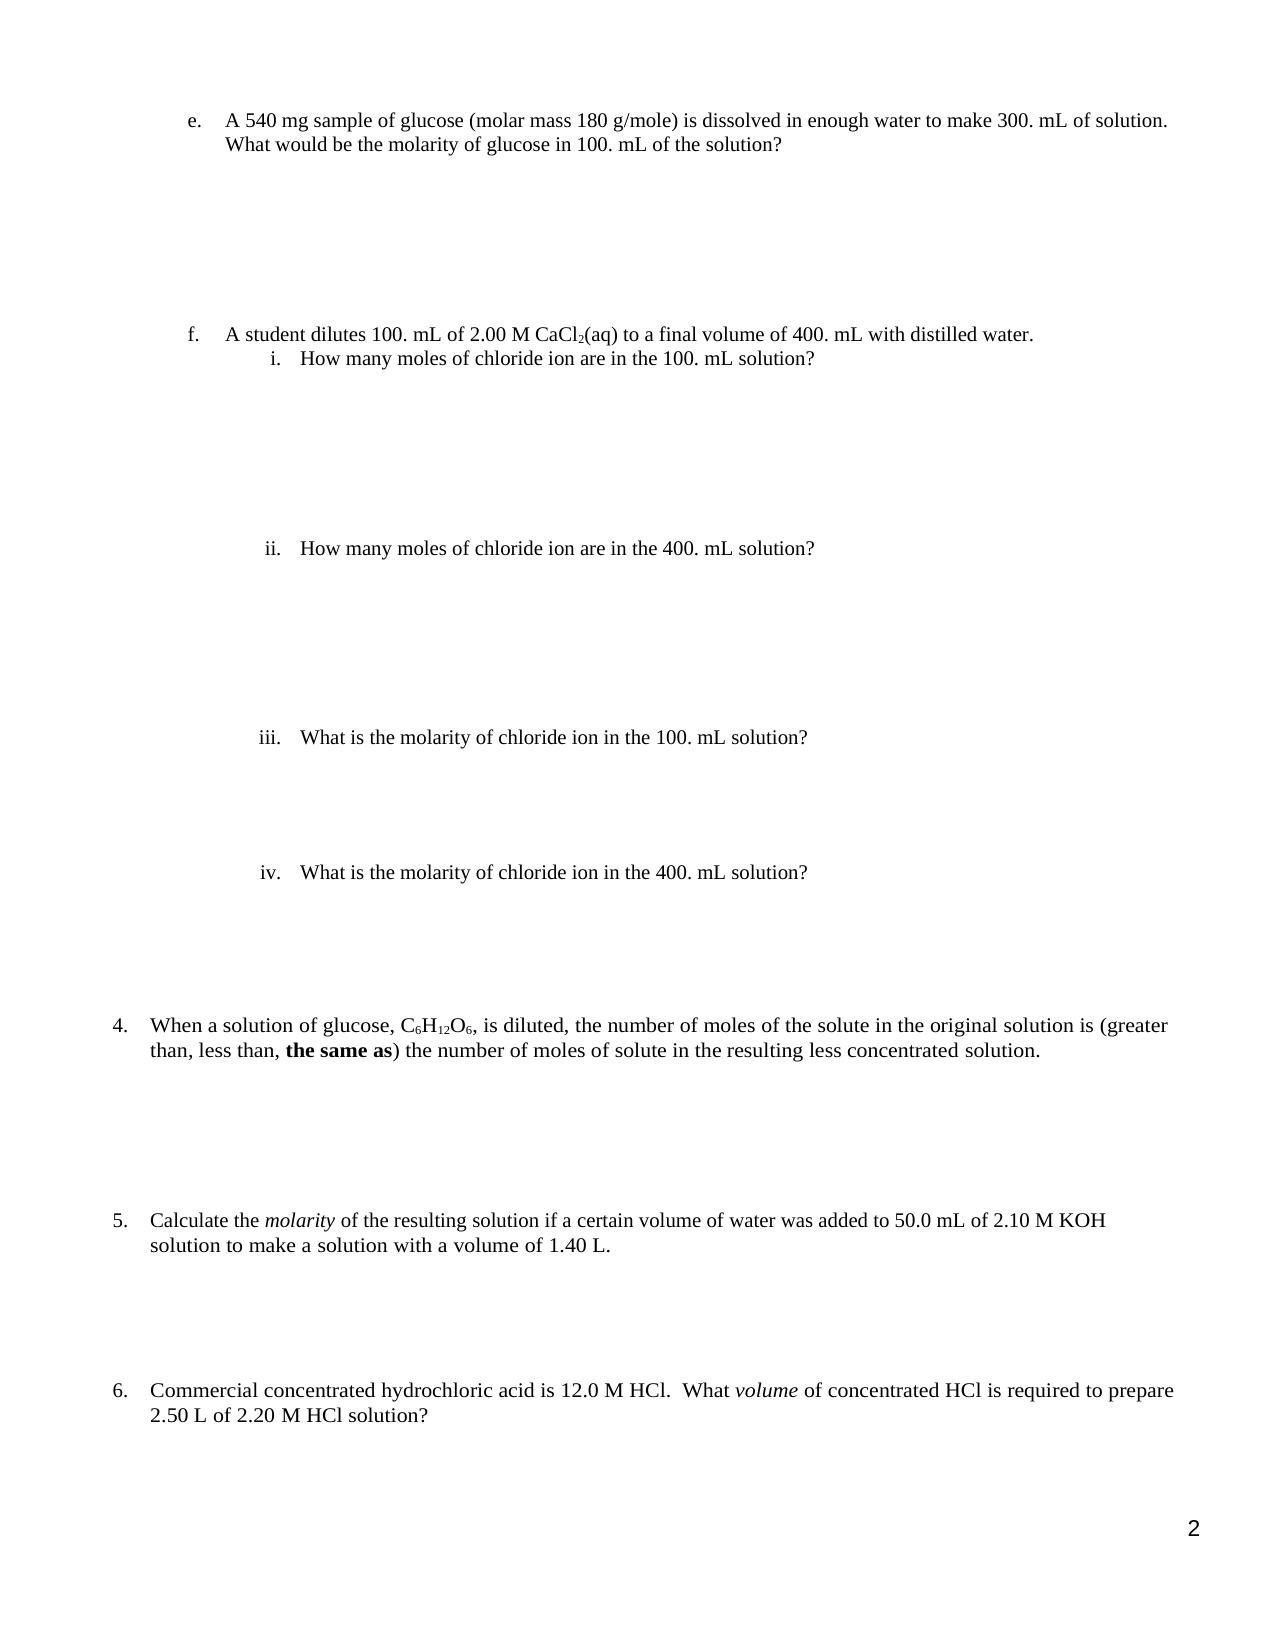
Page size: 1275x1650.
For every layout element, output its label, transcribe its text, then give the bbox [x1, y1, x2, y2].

list When a solution of glucose, C6H12O6, is diluted, the number of moles of the solute in the original solution is (greater than, less than, the same as) the number of moles of solute in the resulting less concentrated solution. [112, 1013, 1181, 1062]
list A 540 mg sample of glucose (molar mass 180 g/mole) is dissolved in enough water to make 300. mL of solution. What would be the molarity of glucose in 100. mL of the solution? [187, 108, 1200, 156]
list What is the molarity of chloride ion in the 400. mL solution? [281, 860, 1200, 884]
list What is the molarity of chloride ion in the 100. mL solution? [281, 725, 1200, 749]
list A student dilutes 100. mL of 2.00 M CaCl2(aq) to a final volume of 400. mL with distilled water. [187, 322, 1200, 346]
list Commercial concentrated hydrochloric acid is 12.0 M HCl. What volume of concentrated HCl is required to prepare 2.50 L of 2.20 M HCl solution? [112, 1378, 1188, 1427]
list How many moles of chloride ion are in the 100. mL solution? [281, 346, 1200, 370]
list Calculate the molarity of the resulting solution if a certain volume of water was added to 50.0 mL of 2.10 M KOH solution to make a solution with a volume of 1.40 L. [112, 1208, 1183, 1257]
list How many moles of chloride ion are in the 400. mL solution? [281, 536, 1200, 559]
